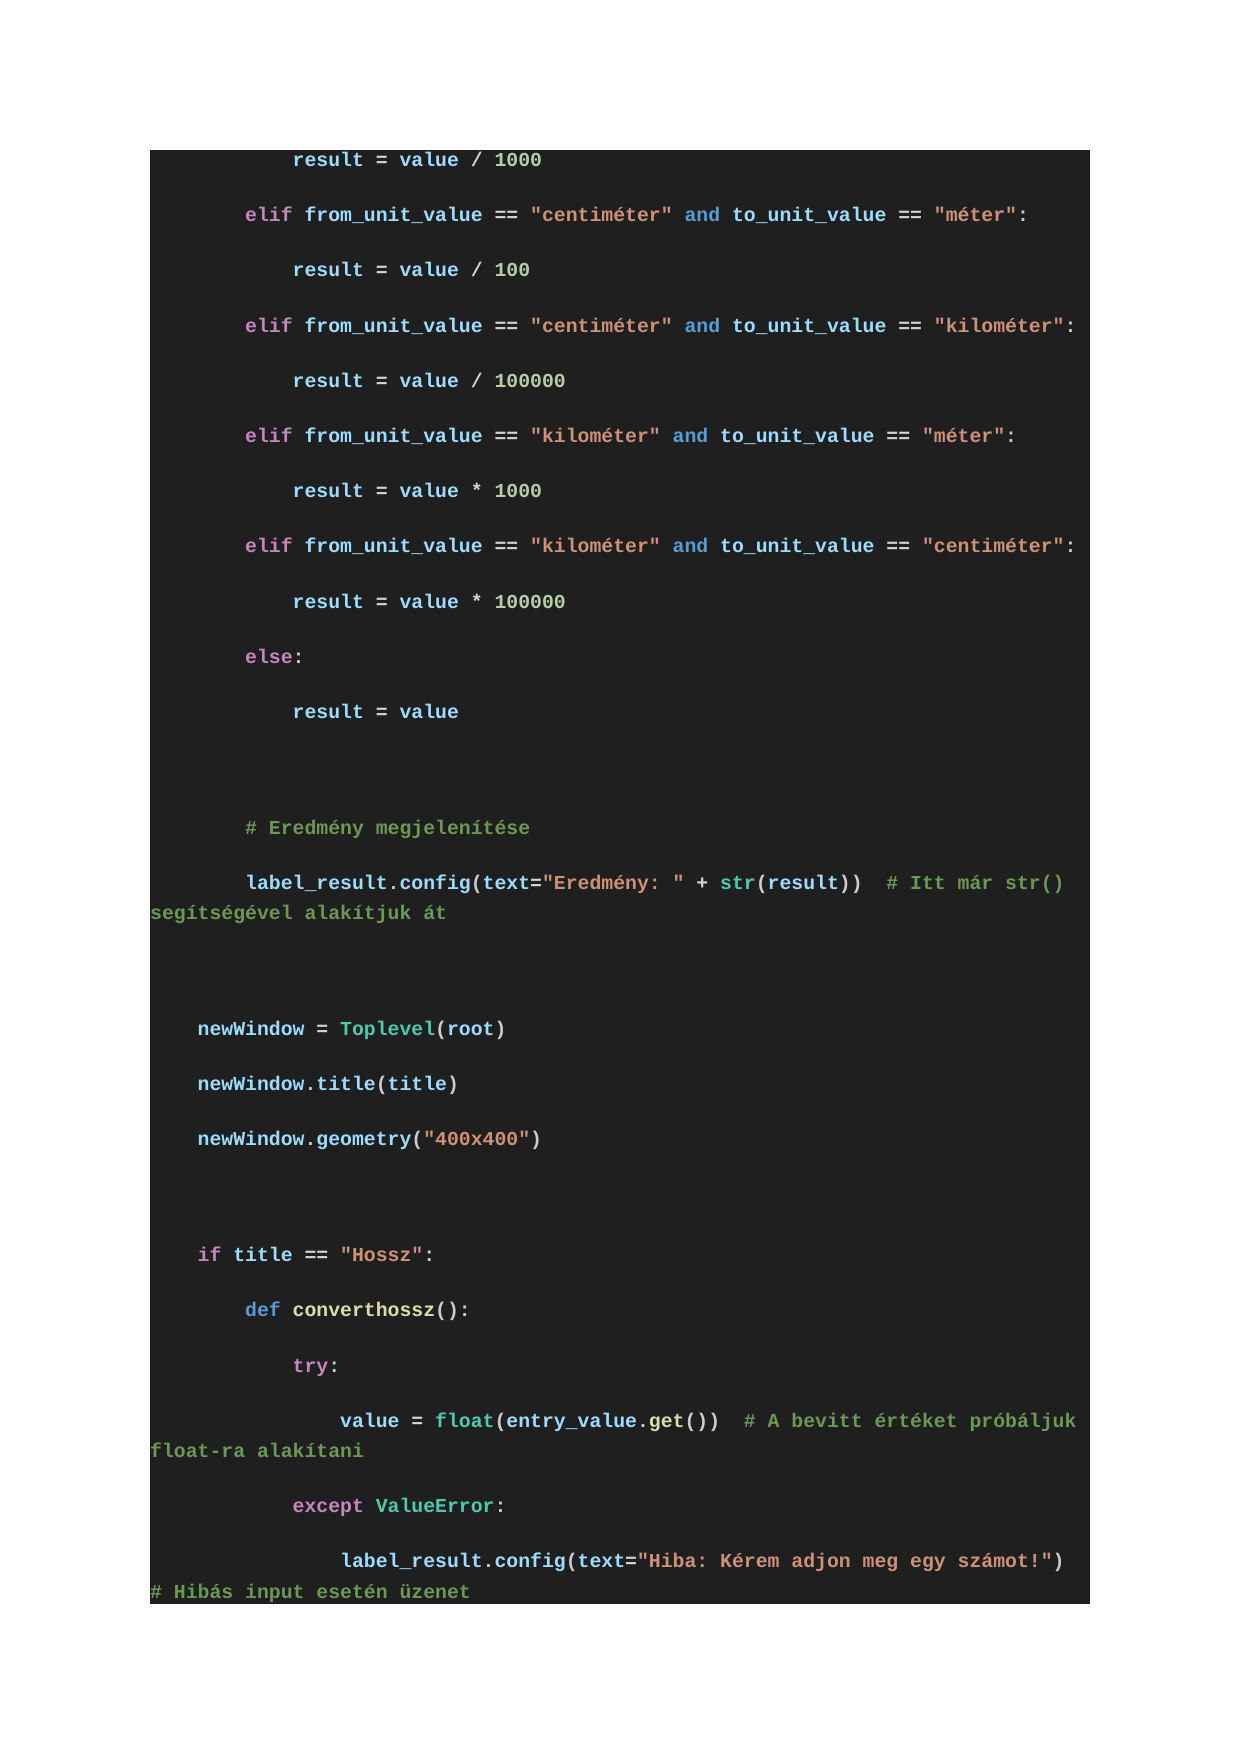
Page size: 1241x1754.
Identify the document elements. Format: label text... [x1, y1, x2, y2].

text label_result.config(text="Hiba: Kérem adjon meg egy számot!") # Hibás input esetén üzenet [150, 1551, 1090, 1604]
text newWindow.title(title) [150, 1074, 1090, 1097]
text # Eredmény megjelenítése [150, 818, 1090, 840]
text result = value * 1000 [150, 481, 1090, 504]
text elif from_unit_value == "kilométer" and to_unit_value == "méter": [150, 426, 1090, 448]
text elif from_unit_value == "centiméter" and to_unit_value == "kilométer": [150, 316, 1090, 338]
text def converthossz(): [150, 1300, 1090, 1323]
text result = value / 100000 [150, 371, 1090, 393]
text newWindow.geometry("400x400") [150, 1129, 1090, 1152]
text except ValueError: [150, 1496, 1090, 1518]
text label_result.config(text="Eredmény: " + str(result)) # Itt már str() segítségével alakítjuk át [150, 873, 1090, 926]
text newWindow = Toplevel(root) [150, 1019, 1090, 1041]
text result = value / 1000 [150, 150, 1090, 172]
text if title == "Hossz": [150, 1245, 1090, 1267]
text elif from_unit_value == "centiméter" and to_unit_value == "méter": [150, 205, 1090, 228]
text else: [150, 647, 1090, 669]
text elif from_unit_value == "kilométer" and to_unit_value == "centiméter": [150, 536, 1090, 559]
text value = float(entry_value.get()) # A bevitt értéket próbáljuk float-ra alakítani [150, 1411, 1090, 1463]
text result = value [150, 702, 1090, 724]
text result = value * 100000 [150, 592, 1090, 614]
text result = value / 100 [150, 260, 1090, 283]
text try: [150, 1356, 1090, 1378]
